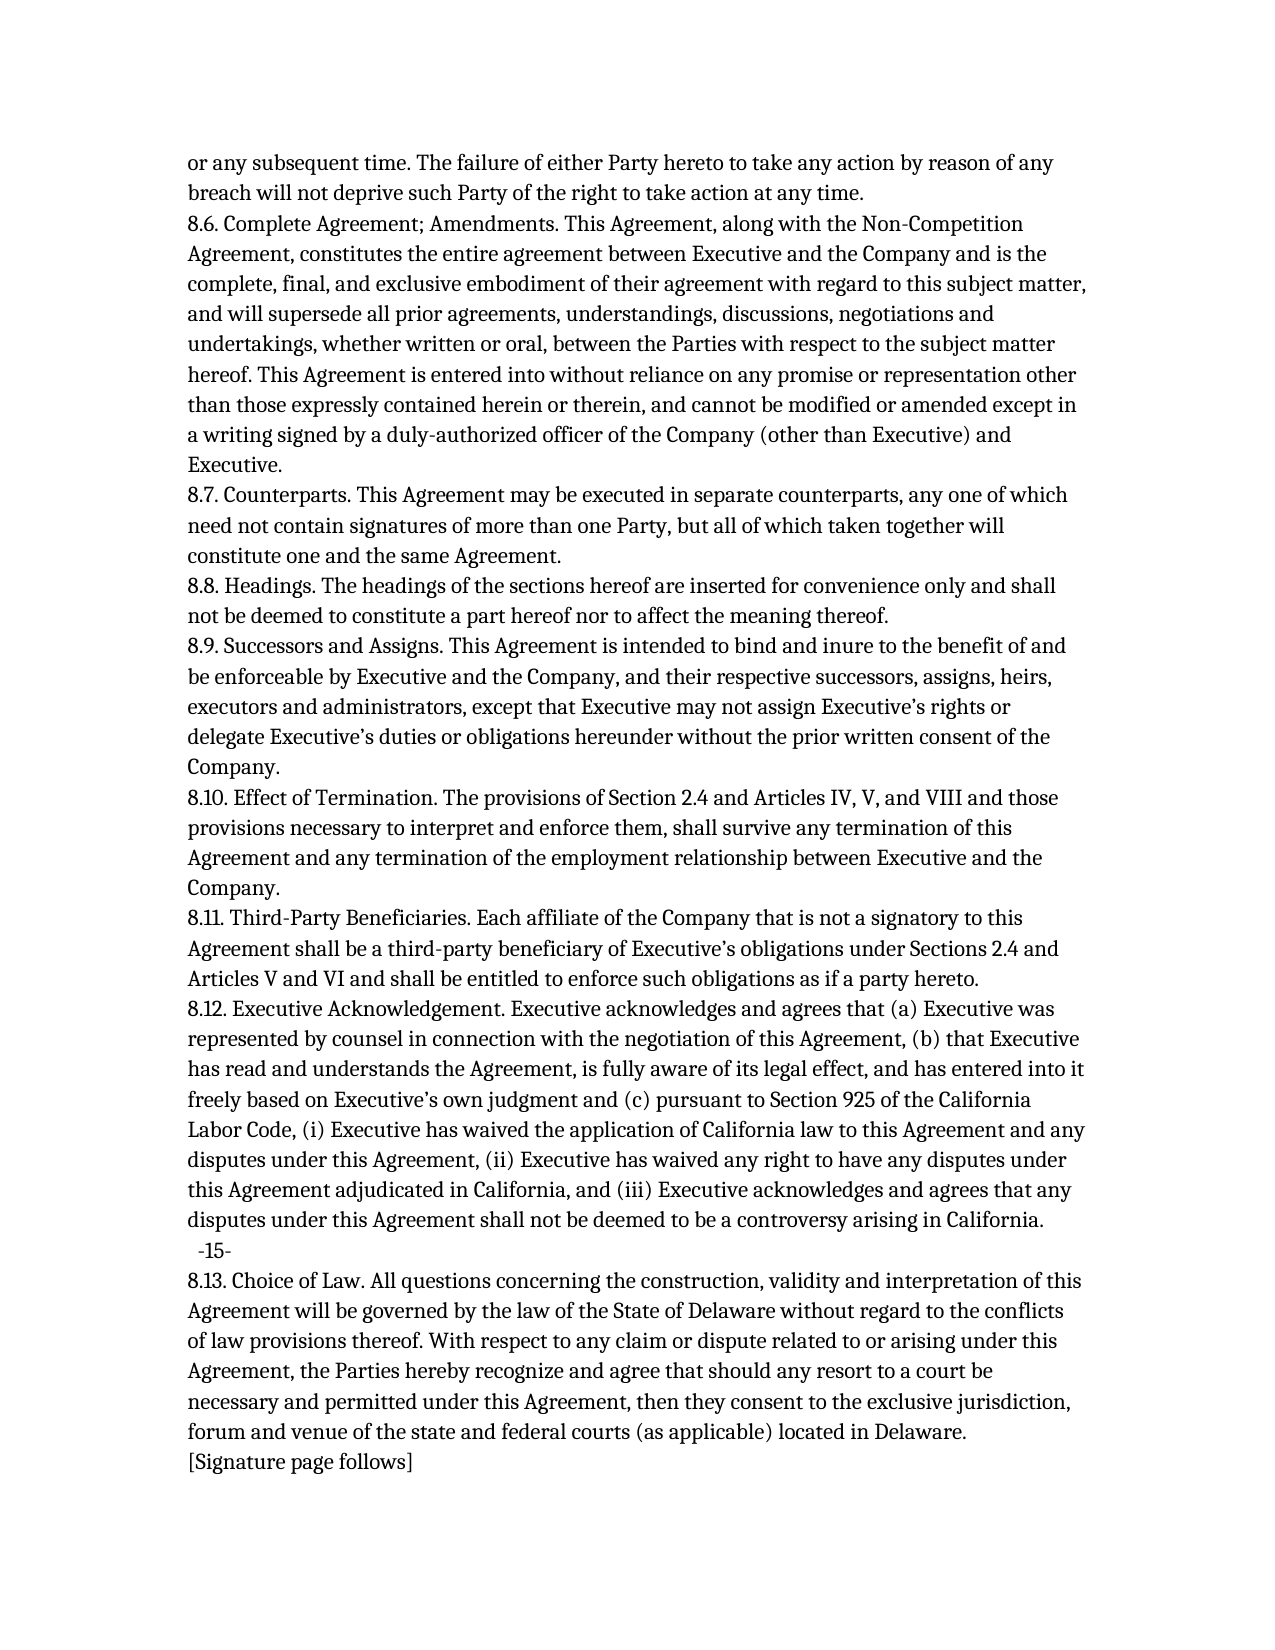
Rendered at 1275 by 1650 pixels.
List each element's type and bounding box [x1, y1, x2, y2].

text [187, 150, 1087, 1475]
